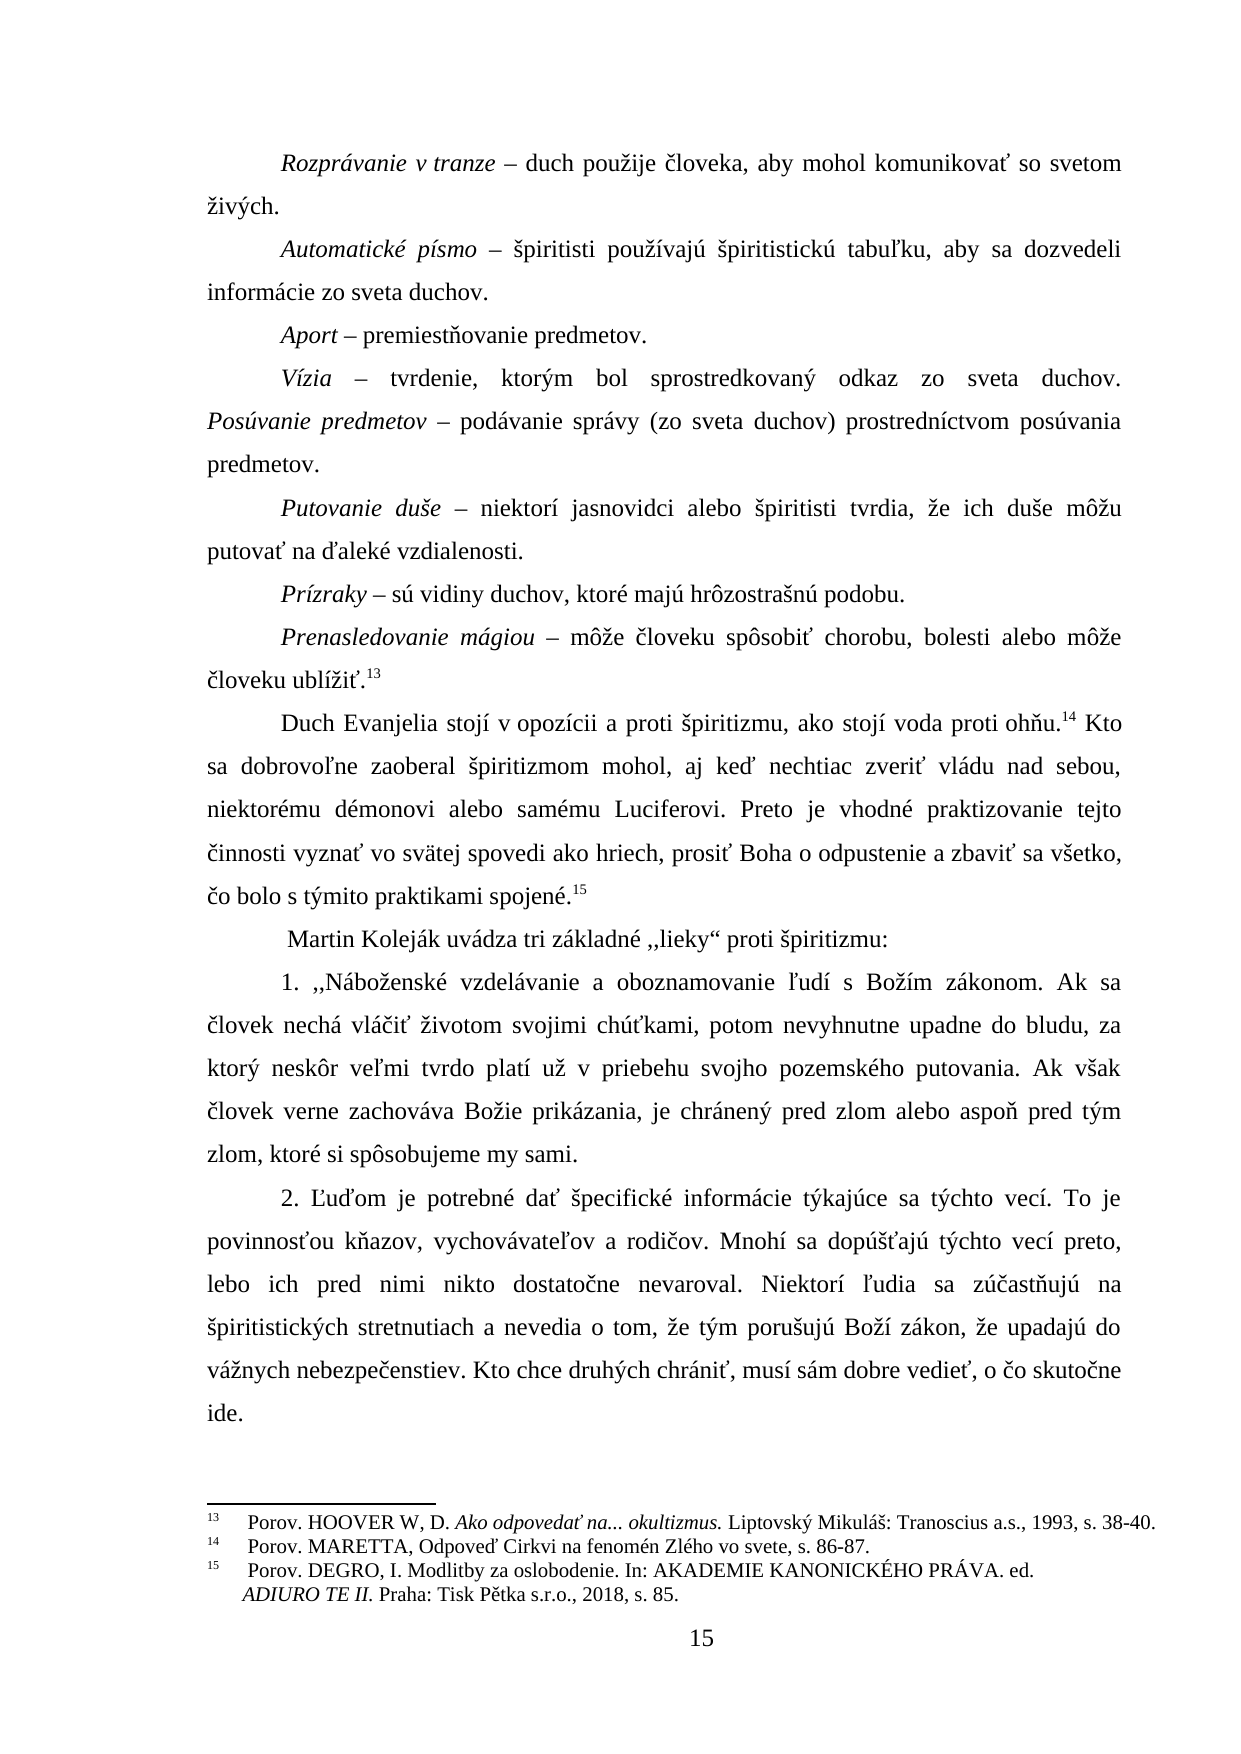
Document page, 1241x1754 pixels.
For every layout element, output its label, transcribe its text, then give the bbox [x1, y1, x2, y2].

text Automatické písmo – špiritisti používajú špiritistickú tabuľku, aby sa dozvedeli informácie zo sveta duchov. [207, 234, 1122, 306]
text 2. Ľuďom je potrebné dať špecifické informácie týkajúce sa týchto vecí. To je povinnosťou kňazov, vychovávateľov a rodičov. Mnohí sa dopúšťajú týchto vecí preto, lebo ich pred nimi nikto dostatočne nevaroval. Niektorí ľudia sa zúčastňujú na špiritistických stretnutiach a nevedia o tom, že tým porušujú Boží zákon, že upadajú do vážnych nebezpečenstiev. Kto chce druhých chrániť, musí sám dobre vedieť, o čo skutočne ide. [207, 1183, 1122, 1427]
text Aport – premiestňovanie predmetov. [207, 320, 1122, 349]
text Vízia – tvrdenie, ktorým bol sprostredkovaný odkaz zo sveta duchov. Posúvanie predmetov – podávanie správy (zo sveta duchov) prostredníctvom posúvania predmetov. [207, 363, 1122, 478]
text Prízraky – sú vidiny duchov, ktoré majú hrôzostrašnú podobu. [207, 579, 1122, 608]
text Rozprávanie v tranze – duch použije človeka, aby mohol komunikovať so svetom živých. [207, 148, 1122, 219]
text Putovanie duše – niektorí jasnovidci alebo špiritisti tvrdia, že ich duše môžu putovať na ďaleké vzdialenosti. [207, 493, 1122, 564]
text Prenasledovanie mágiou – môže človeku spôsobiť chorobu, bolesti alebo môže človeku ublížiť. [207, 622, 1122, 694]
text Duch Evanjelia stojí v opozícii a proti špiritizmu, ako stojí voda proti ohňu. Kto sa dobrovoľne zaoberal špiritizmom mohol, aj keď nechtiac zveriť vládu nad sebou, niektorému démonovi alebo samému Luciferovi. Preto je vhodné praktizovanie tejto činnosti vyznať vo svätej spovedi ako hriech, prosiť Boha o odpustenie a zbaviť sa všetko, čo bolo s týmito praktikami spojené. [207, 708, 1122, 909]
text 1. ,,Náboženské vzdelávanie a oboznamovanie ľudí s Božím zákonom. Ak sa človek nechá vláčiť životom svojimi chúťkami, potom nevyhnutne upadne do bludu, za ktorý neskôr veľmi tvrdo platí už v priebehu svojho pozemského putovania. Ak však človek verne zachováva Božie prikázania, je chránený pred zlom alebo aspoň pred tým zlom, ktoré si spôsobujeme my sami. [207, 967, 1122, 1168]
text Martin Koleják uvádza tri základné ,,lieky“ proti špiritizmu: [207, 924, 1122, 953]
